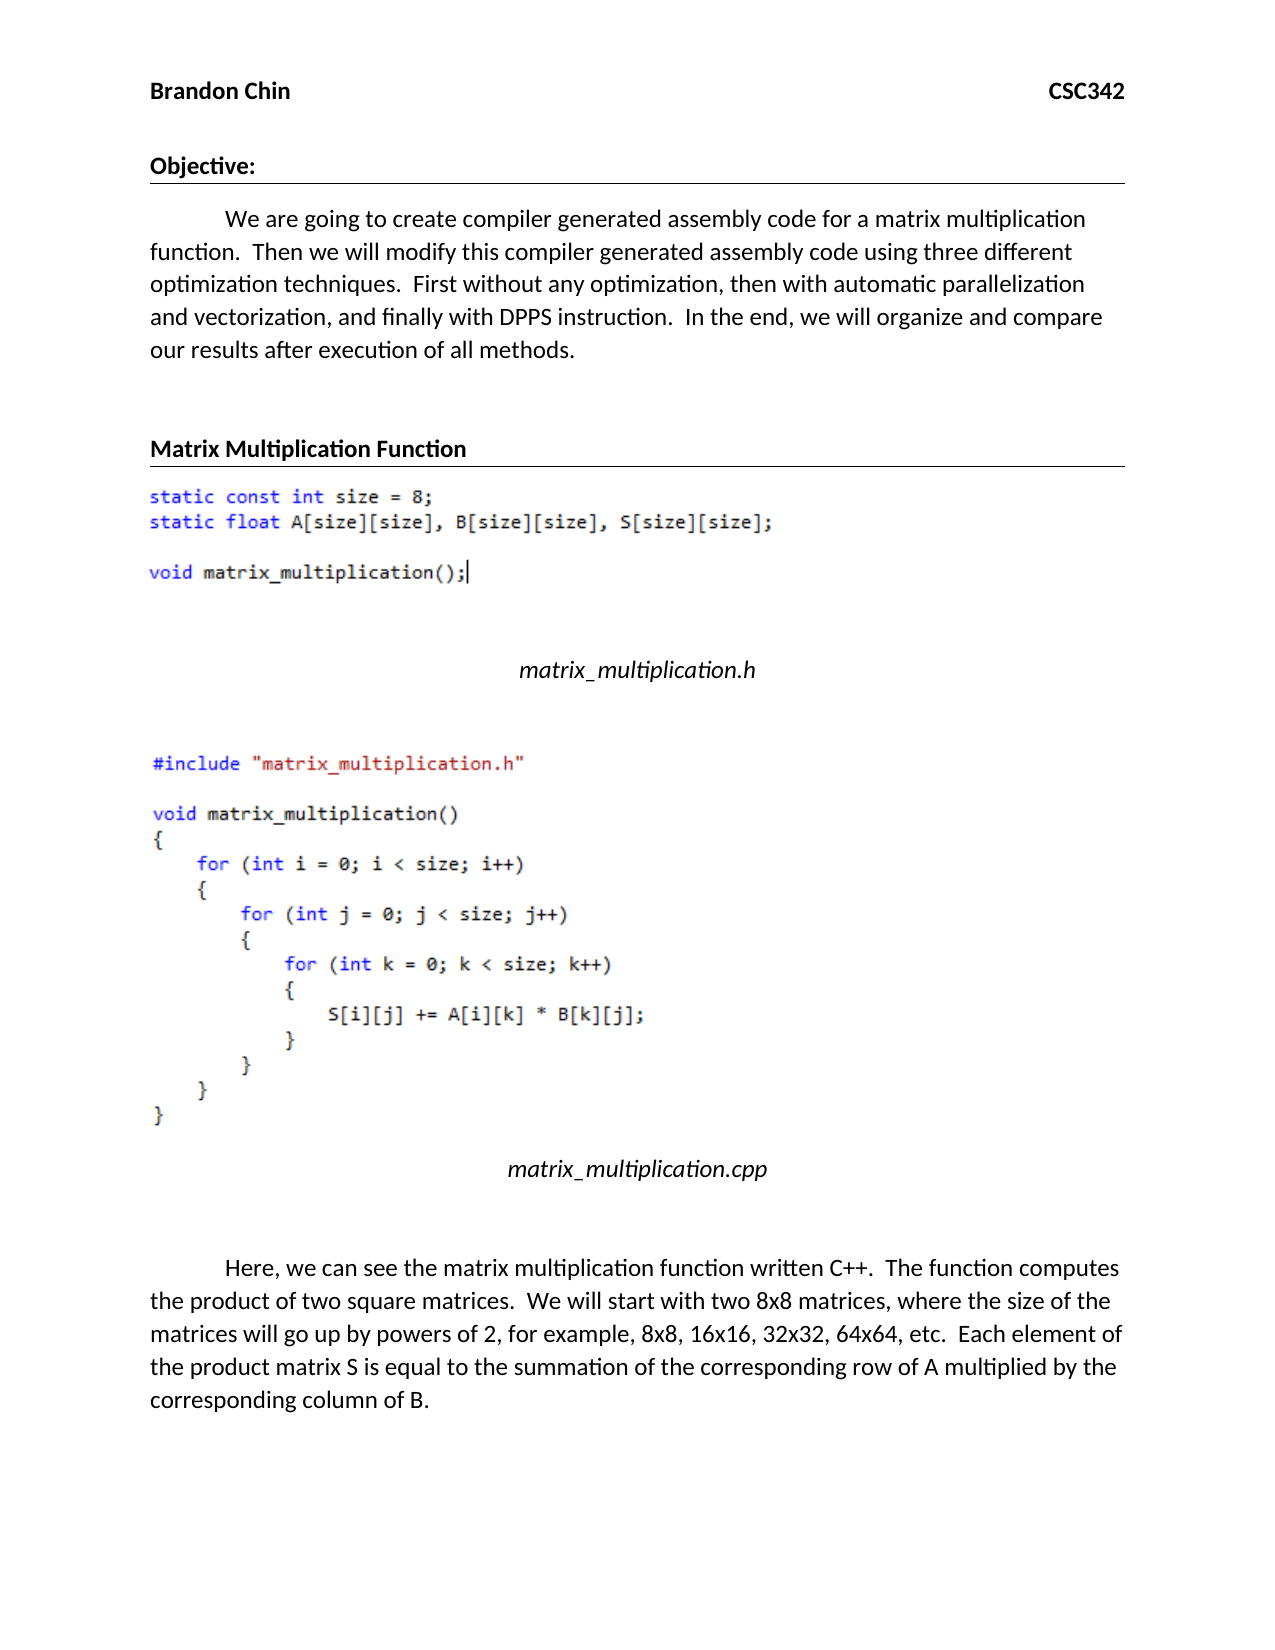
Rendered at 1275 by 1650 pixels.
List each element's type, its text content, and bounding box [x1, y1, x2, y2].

picture [146, 486, 907, 590]
text Here, we can see the matrix multiplication function written C++. The function computes the product of two square matrices. We will start with two 8x8 matrices, where the size of the matrices will go up by powers of 2, for example, 8x8, 16x16, 32x32, 64x64, etc. Each element of the product matrix S is equal to the summation of the corresponding row of A multiplied by the corresponding column of B. [150, 1252, 1125, 1415]
text matrix_multiplication.cpp [150, 1153, 1125, 1184]
text Matrix Multiplication Function [150, 433, 1125, 466]
picture [150, 753, 910, 1135]
text We are going to create compiler generated assembly code for a matrix multiplication function. Then we will modify this compiler generated assembly code using three different optimization techniques. First without any optimization, then with automatic parallelization and vectorization, and finally with DPPS instruction. In the end, we will organize and compare our results after execution of all methods. [150, 203, 1125, 365]
text matrix_multiplication.h [150, 654, 1125, 684]
text Objective: [150, 150, 1125, 183]
